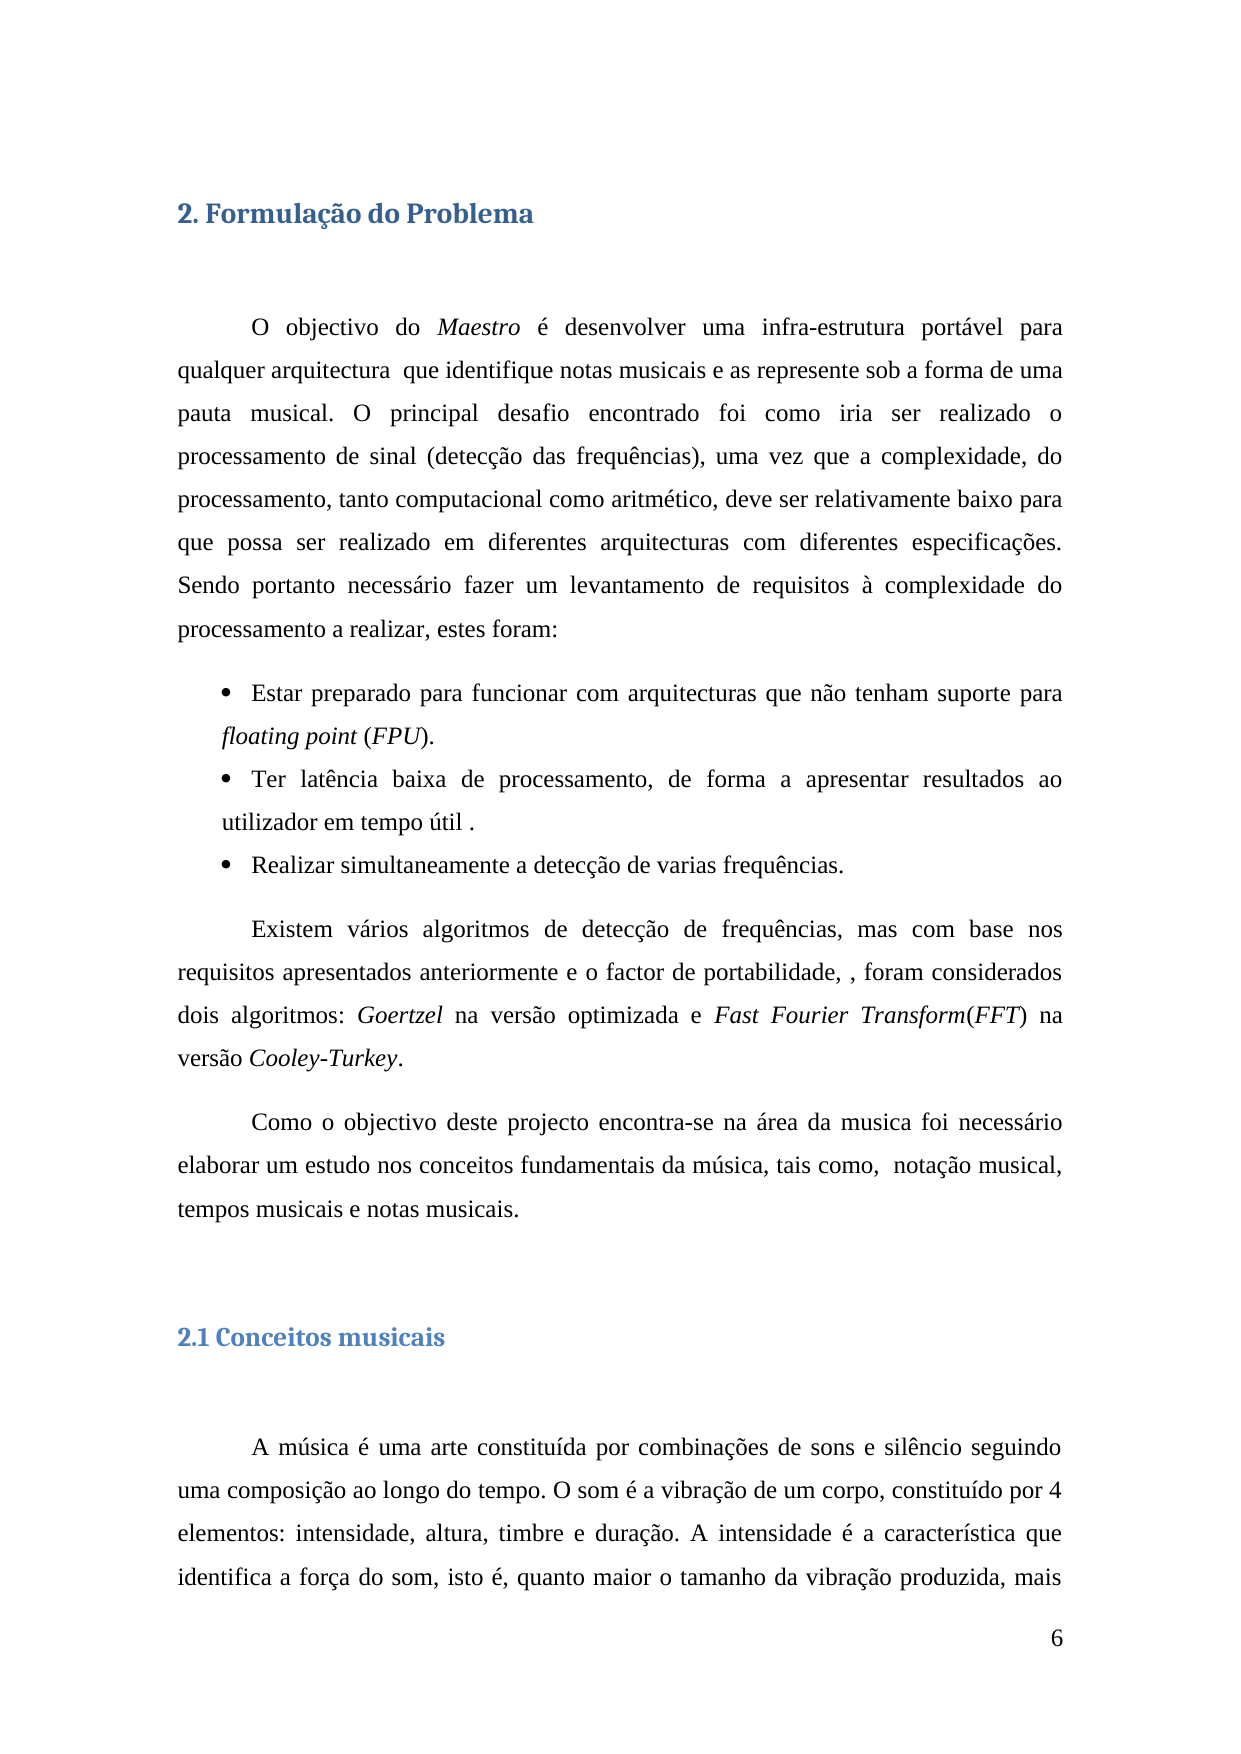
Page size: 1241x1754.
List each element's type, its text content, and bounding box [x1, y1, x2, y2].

list Estar preparado para funcionar com arquitecturas que não tenham suporte para floating point (FPU). [222, 678, 1063, 749]
text O objectivo do Maestro é desenvolver uma infra-estrutura portável para qualquer arquitectura que identifique notas musicais e as represente sob a forma de uma pauta musical. O principal desafio encontrado foi como iria ser realizado o processamento de sinal (detecção das frequências), uma vez que a complexidade, do processamento, tanto computacional como aritmético, deve ser relativamente baixo para que possa ser realizado em diferentes arquitecturas com diferentes especificações. Sendo portanto necessário fazer um levantamento de requisitos à complexidade do processamento a realizar, estes foram: [177, 312, 1063, 642]
list Realizar simultaneamente a detecção de varias frequências. [222, 850, 1063, 879]
subtitle 2.1 Conceitos musicais [177, 1322, 1063, 1353]
text Existem vários algoritmos de detecção de frequências, mas com base nos requisitos apresentados anteriormente e o factor de portabilidade, , foram considerados dois algoritmos: Goertzel na versão optimizada e Fast Fourier Transform(FFT) na versão Cooley-Turkey. [177, 914, 1063, 1072]
subtitle 2. Formulação do Problema [177, 198, 1063, 231]
list Ter latência baixa de processamento, de forma a apresentar resultados ao utilizador em tempo útil . [222, 764, 1063, 836]
text Como o objectivo deste projecto encontra-se na área da musica foi necessário elaborar um estudo nos conceitos fundamentais da música, tais como, notação musical, tempos musicais e notas musicais. [177, 1107, 1063, 1222]
